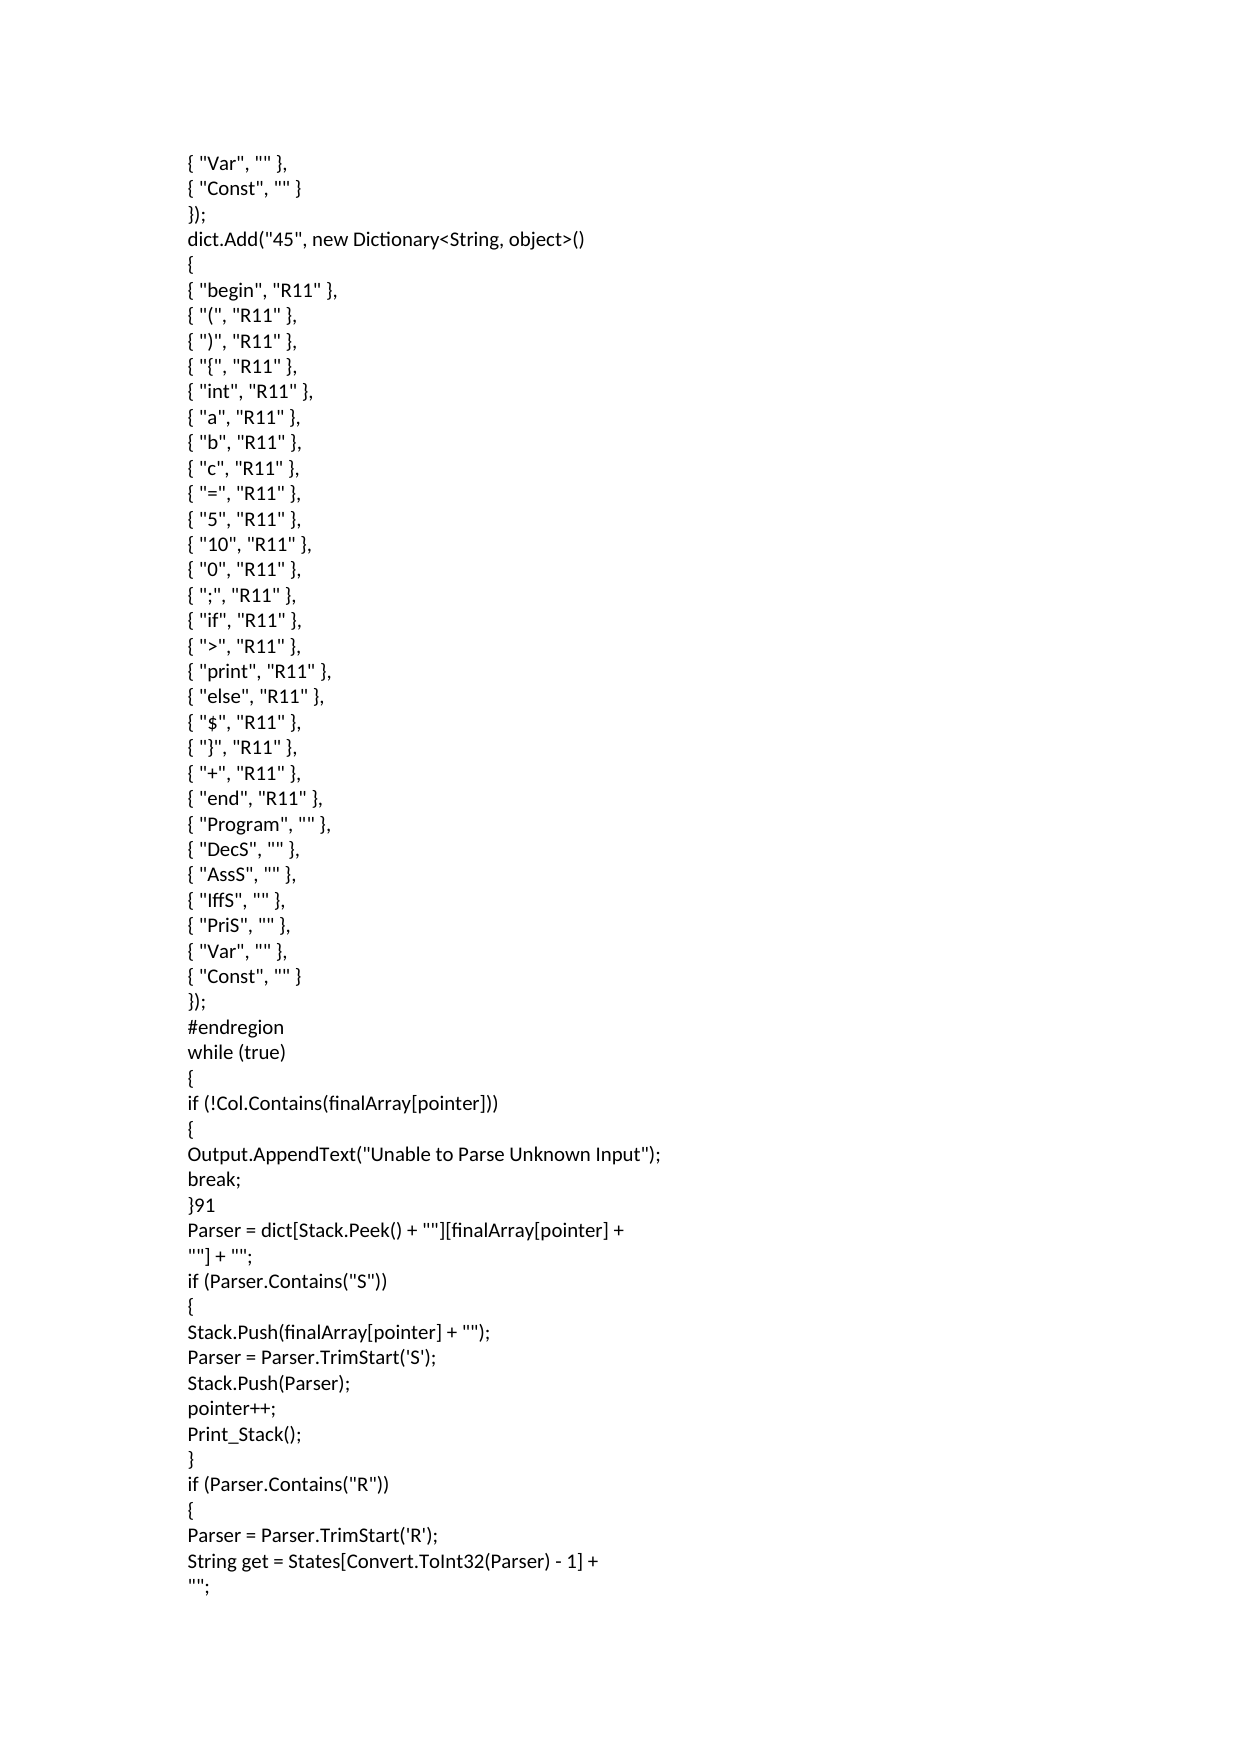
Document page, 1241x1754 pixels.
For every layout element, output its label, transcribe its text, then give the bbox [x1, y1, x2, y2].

text { "b", "R11" }, [187, 429, 1053, 455]
text { "PriS", "" }, [187, 912, 1053, 938]
text { "+", "R11" }, [187, 760, 1053, 785]
text } [187, 1446, 1053, 1472]
text { "(", "R11" }, [187, 302, 1053, 328]
text { "a", "R11" }, [187, 404, 1053, 429]
text { "0", "R11" }, [187, 557, 1053, 582]
text String get = States[Convert.ToInt32(Parser) - 1] + [187, 1548, 1053, 1573]
text { [187, 1497, 1053, 1522]
text { "=", "R11" }, [187, 480, 1053, 506]
text { "DecS", "" }, [187, 836, 1053, 862]
text Stack.Push(finalArray[pointer] + ""); [187, 1319, 1053, 1344]
text if (Parser.Contains("R")) [187, 1472, 1053, 1497]
text { "5", "R11" }, [187, 506, 1053, 531]
text { "c", "R11" }, [187, 455, 1053, 480]
text { "Const", "" } [187, 175, 1053, 201]
text if (Parser.Contains("S")) [187, 1268, 1053, 1294]
text { "}", "R11" }, [187, 734, 1053, 760]
text { "Var", "" }, [187, 150, 1053, 175]
text { "10", "R11" }, [187, 531, 1053, 557]
text Output.AppendText("Unable to Parse Unknown Input"); [187, 1141, 1053, 1167]
text { "AssS", "" }, [187, 862, 1053, 887]
text if (!Col.Contains(finalArray[pointer])) [187, 1090, 1053, 1116]
text { "$", "R11" }, [187, 709, 1053, 734]
text { ">", "R11" }, [187, 633, 1053, 658]
text { "begin", "R11" }, [187, 277, 1053, 302]
text { "Program", "" }, [187, 811, 1053, 836]
text }); [187, 989, 1053, 1014]
text { "Const", "" } [187, 963, 1053, 989]
text dict.Add("45", new Dictionary<String, object>() [187, 226, 1053, 252]
text }); [187, 201, 1053, 226]
text ""] + ""; [187, 1243, 1053, 1268]
text Parser = dict[Stack.Peek() + ""][finalArray[pointer] + [187, 1217, 1053, 1243]
text { "print", "R11" }, [187, 658, 1053, 684]
text while (true) [187, 1039, 1053, 1065]
text ""; [187, 1573, 1053, 1599]
text { "int", "R11" }, [187, 379, 1053, 404]
text pointer++; [187, 1395, 1053, 1421]
text { ";", "R11" }, [187, 582, 1053, 607]
text { [187, 1294, 1053, 1319]
text { "{", "R11" }, [187, 353, 1053, 379]
text Print_Stack(); [187, 1421, 1053, 1446]
text { "else", "R11" }, [187, 684, 1053, 709]
text { [187, 1065, 1053, 1090]
text { "Var", "" }, [187, 938, 1053, 963]
text Stack.Push(Parser); [187, 1370, 1053, 1395]
text { "IffS", "" }, [187, 887, 1053, 912]
text { "end", "R11" }, [187, 785, 1053, 811]
text { "if", "R11" }, [187, 607, 1053, 633]
text }91 [187, 1192, 1053, 1217]
text #endregion [187, 1014, 1053, 1039]
text { ")", "R11" }, [187, 328, 1053, 353]
text { [187, 252, 1053, 277]
text break; [187, 1167, 1053, 1192]
text { [187, 1116, 1053, 1141]
text Parser = Parser.TrimStart('R'); [187, 1522, 1053, 1548]
text Parser = Parser.TrimStart('S'); [187, 1344, 1053, 1370]
